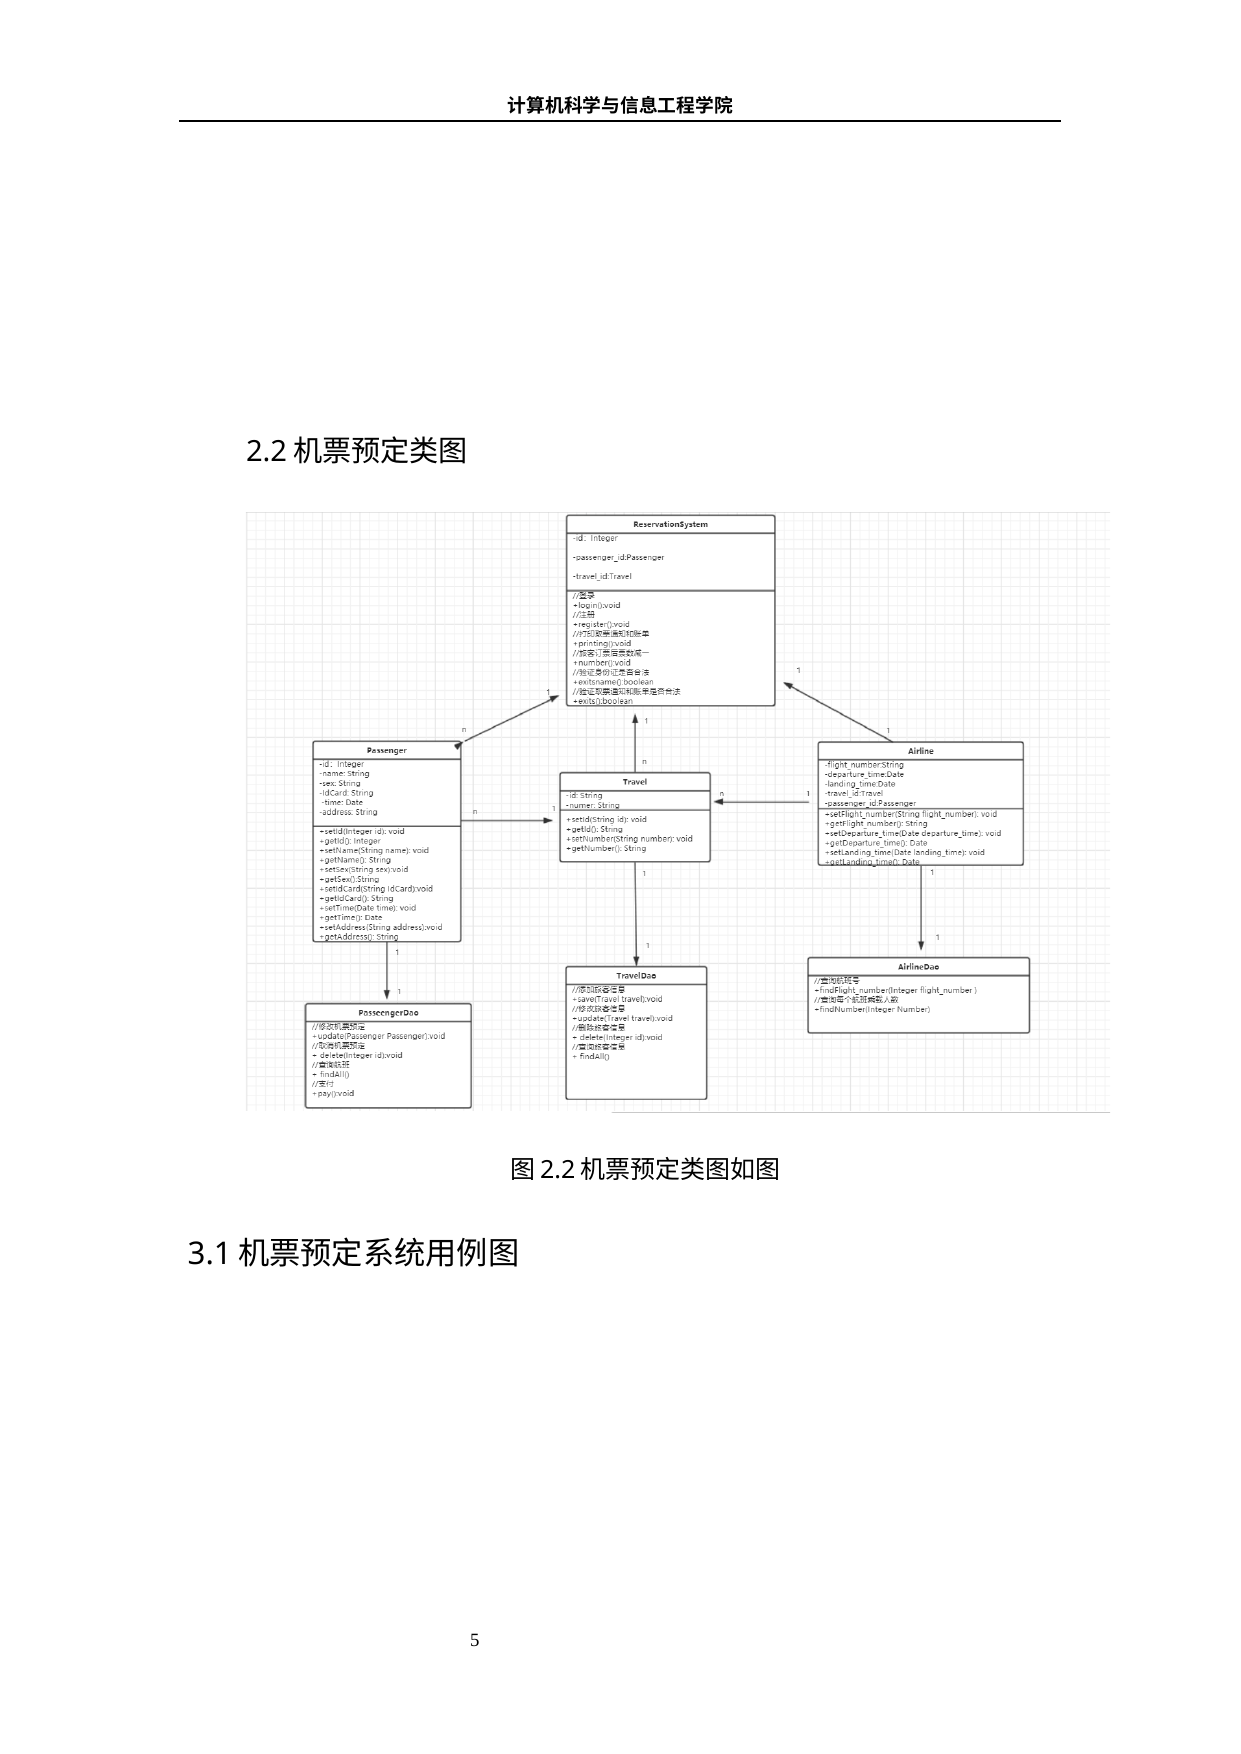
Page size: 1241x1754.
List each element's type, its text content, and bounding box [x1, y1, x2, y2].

text 3.1机票预定系统用例图 [187, 1218, 1053, 1283]
text 2.2机票预定类图 [187, 416, 1053, 481]
picture [245, 502, 1111, 1113]
text 图2.2机票预定类图如图 [187, 1135, 1053, 1200]
